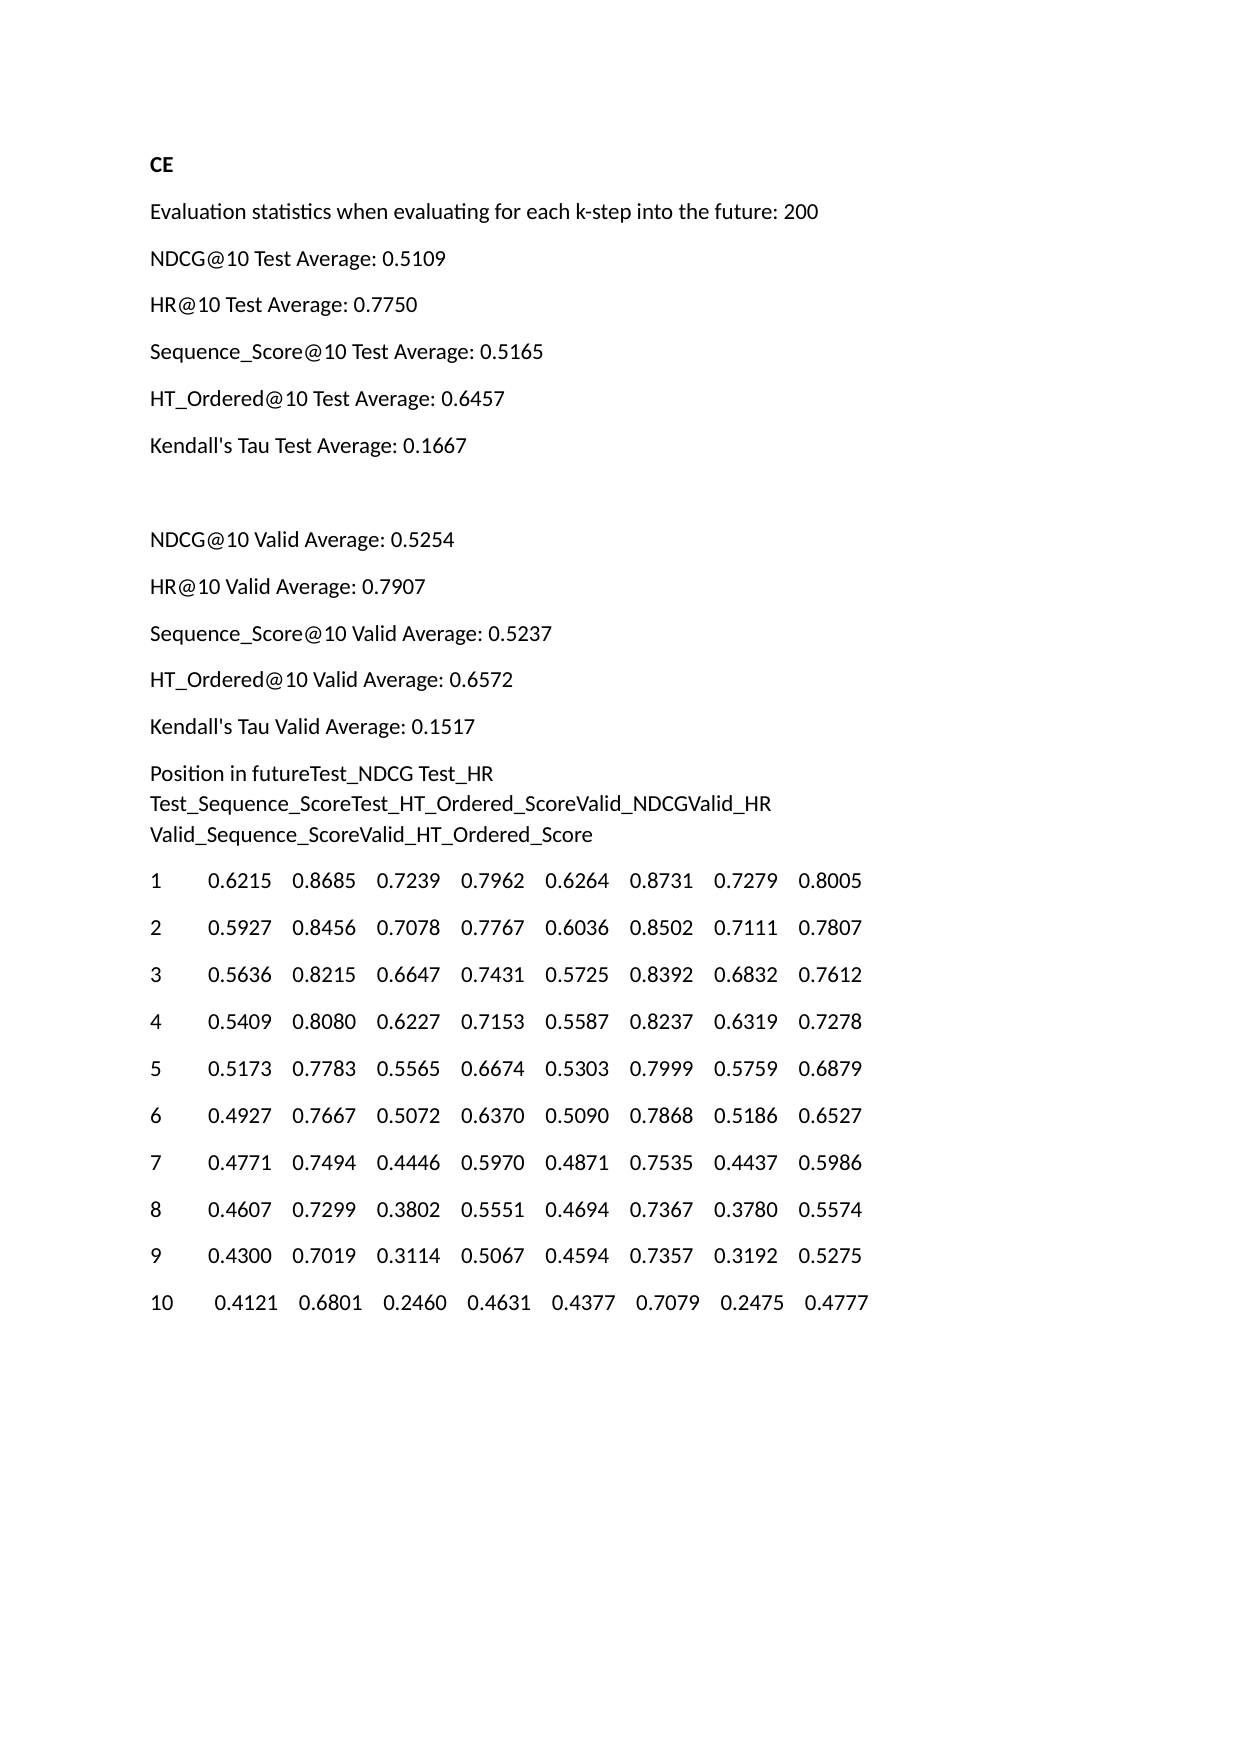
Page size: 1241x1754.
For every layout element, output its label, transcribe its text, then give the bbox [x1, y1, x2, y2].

text 7 0.4771 0.7494 0.4446 0.5970 0.4871 0.7535 0.4437 0.5986 [150, 1148, 1090, 1176]
text HT_Ordered@10 Valid Average: 0.6572 [150, 666, 1090, 694]
text 5 0.5173 0.7783 0.5565 0.6674 0.5303 0.7999 0.5759 0.6879 [150, 1054, 1090, 1082]
text Sequence_Score@10 Test Average: 0.5165 [150, 337, 1090, 366]
text 2 0.5927 0.8456 0.7078 0.7767 0.6036 0.8502 0.7111 0.7807 [150, 913, 1090, 942]
text 6 0.4927 0.7667 0.5072 0.6370 0.5090 0.7868 0.5186 0.6527 [150, 1101, 1090, 1129]
text 1 0.6215 0.8685 0.7239 0.7962 0.6264 0.8731 0.7279 0.8005 [150, 867, 1090, 895]
text Kendall's Tau Valid Average: 0.1517 [150, 712, 1090, 741]
text 3 0.5636 0.8215 0.6647 0.7431 0.5725 0.8392 0.6832 0.7612 [150, 960, 1090, 988]
text Evaluation statistics when evaluating for each k-step into the future: 200 [150, 197, 1090, 225]
text 9 0.4300 0.7019 0.3114 0.5067 0.4594 0.7357 0.3192 0.5275 [150, 1242, 1090, 1270]
text 10 0.4121 0.6801 0.2460 0.4631 0.4377 0.7079 0.2475 0.4777 [150, 1288, 1090, 1317]
text Kendall's Tau Test Average: 0.1667 [150, 431, 1090, 459]
text Position in futureTest_NDCG Test_HR Test_Sequence_ScoreTest_HT_Ordered_ScoreValid_NDCGValid_HR Valid_Sequence_ScoreValid_HT_Ordered_Score [150, 759, 1090, 848]
text 8 0.4607 0.7299 0.3802 0.5551 0.4694 0.7367 0.3780 0.5574 [150, 1195, 1090, 1223]
text HR@10 Test Average: 0.7750 [150, 291, 1090, 319]
text HR@10 Valid Average: 0.7907 [150, 572, 1090, 600]
text 4 0.5409 0.8080 0.6227 0.7153 0.5587 0.8237 0.6319 0.7278 [150, 1007, 1090, 1035]
text NDCG@10 Valid Average: 0.5254 [150, 525, 1090, 553]
text Sequence_Score@10 Valid Average: 0.5237 [150, 619, 1090, 647]
text NDCG@10 Test Average: 0.5109 [150, 244, 1090, 272]
text HT_Ordered@10 Test Average: 0.6457 [150, 384, 1090, 412]
text CE [150, 150, 1090, 178]
